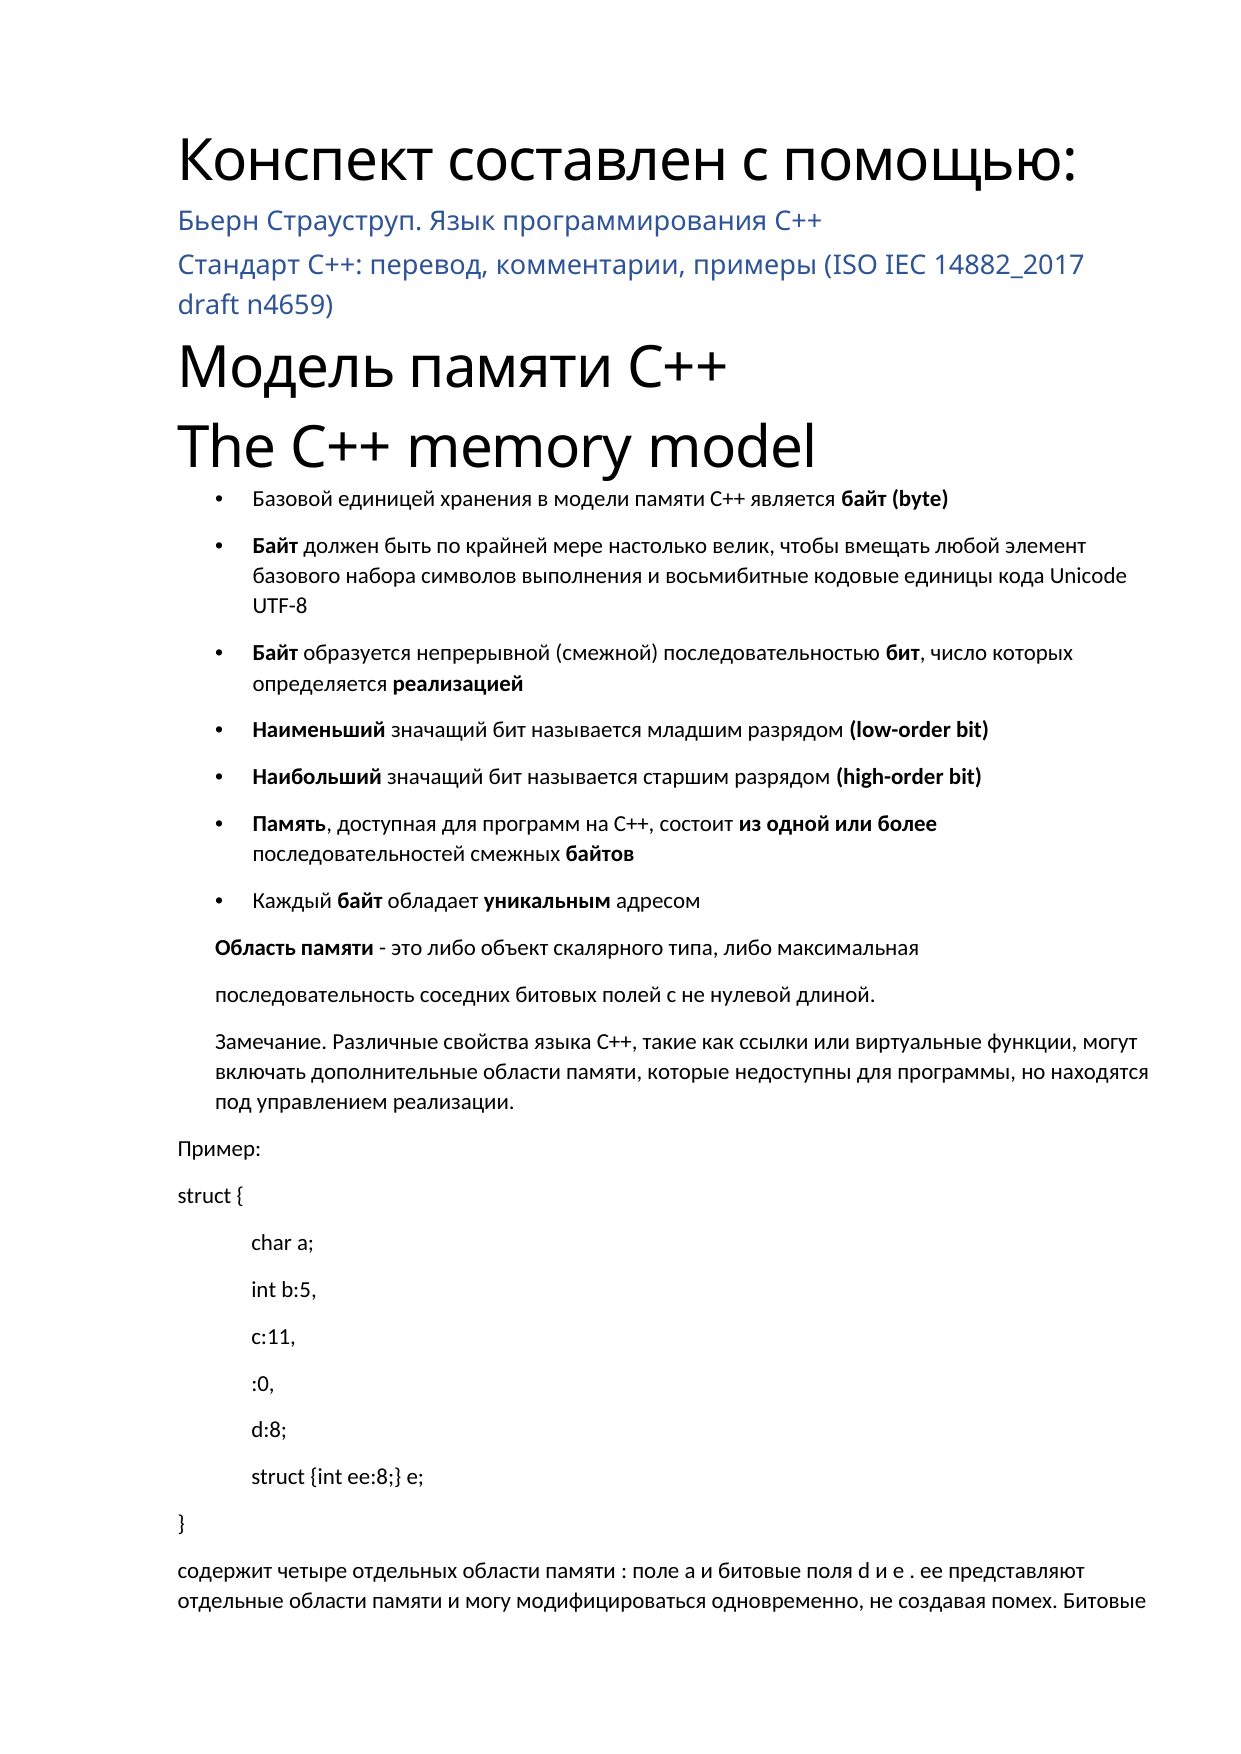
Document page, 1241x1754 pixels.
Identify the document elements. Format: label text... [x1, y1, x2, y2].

list Каждый байт обладает уникальным адресом [215, 886, 1152, 914]
text c:11, [177, 1322, 1152, 1350]
title Модель памяти С++ The С++ memory model [177, 325, 1152, 484]
text char а; [177, 1228, 1152, 1256]
text d:8; [177, 1416, 1152, 1443]
list Байт должен быть по крайней мере настолько велик, чтобы вмещать любой элемент базового набора символов выполнения и восьмибитные кодовые единицы кода Unicode UTF-8 [215, 531, 1152, 619]
subtitle Стандарт С++: перевод, комментарии, примеры (ISO IEC 14882_2017 draft n4659) [177, 246, 1152, 322]
subtitle Бьерн Страуструп. Язык программирования С++ [177, 202, 1152, 239]
text Замечание. Различные свойства языка С++, такие как ссылки или виртуальные функции, могут включать дополнительные области памяти, которые недоступны для программы, но находятся под управлением реализации. [215, 1027, 1152, 1115]
text int b:5, [177, 1275, 1152, 1303]
list Байт образуется непрерывной (смежной) последовательностью бит, число которых определяется реализацией [215, 638, 1152, 697]
text последовательность соседних битовых полей с не нулевой длиной. [215, 980, 1152, 1008]
text } [177, 1509, 1152, 1537]
list Память, доступная для программ на С++, состоит из одной или более последовательностей смежных байтов [215, 809, 1152, 867]
list Базовой единицей хранения в модели памяти С++ является байт (byte) [215, 484, 1152, 512]
title Конспект составлен с помощью: [177, 118, 1152, 198]
text Пример: [177, 1134, 1152, 1162]
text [177, 1556, 1152, 1614]
text Область памяти - это либо объект скалярного типа, либо максимальная [215, 933, 1152, 961]
list Наименьший значащий бит называется младшим разрядом (low-order bit) [215, 716, 1152, 743]
text :0, [177, 1369, 1152, 1397]
list Наибольший значащий бит называется старшим разрядом (high-order bit) [215, 762, 1152, 790]
text struct { [177, 1181, 1152, 1209]
text struct {int ее:8;} е; [177, 1462, 1152, 1490]
